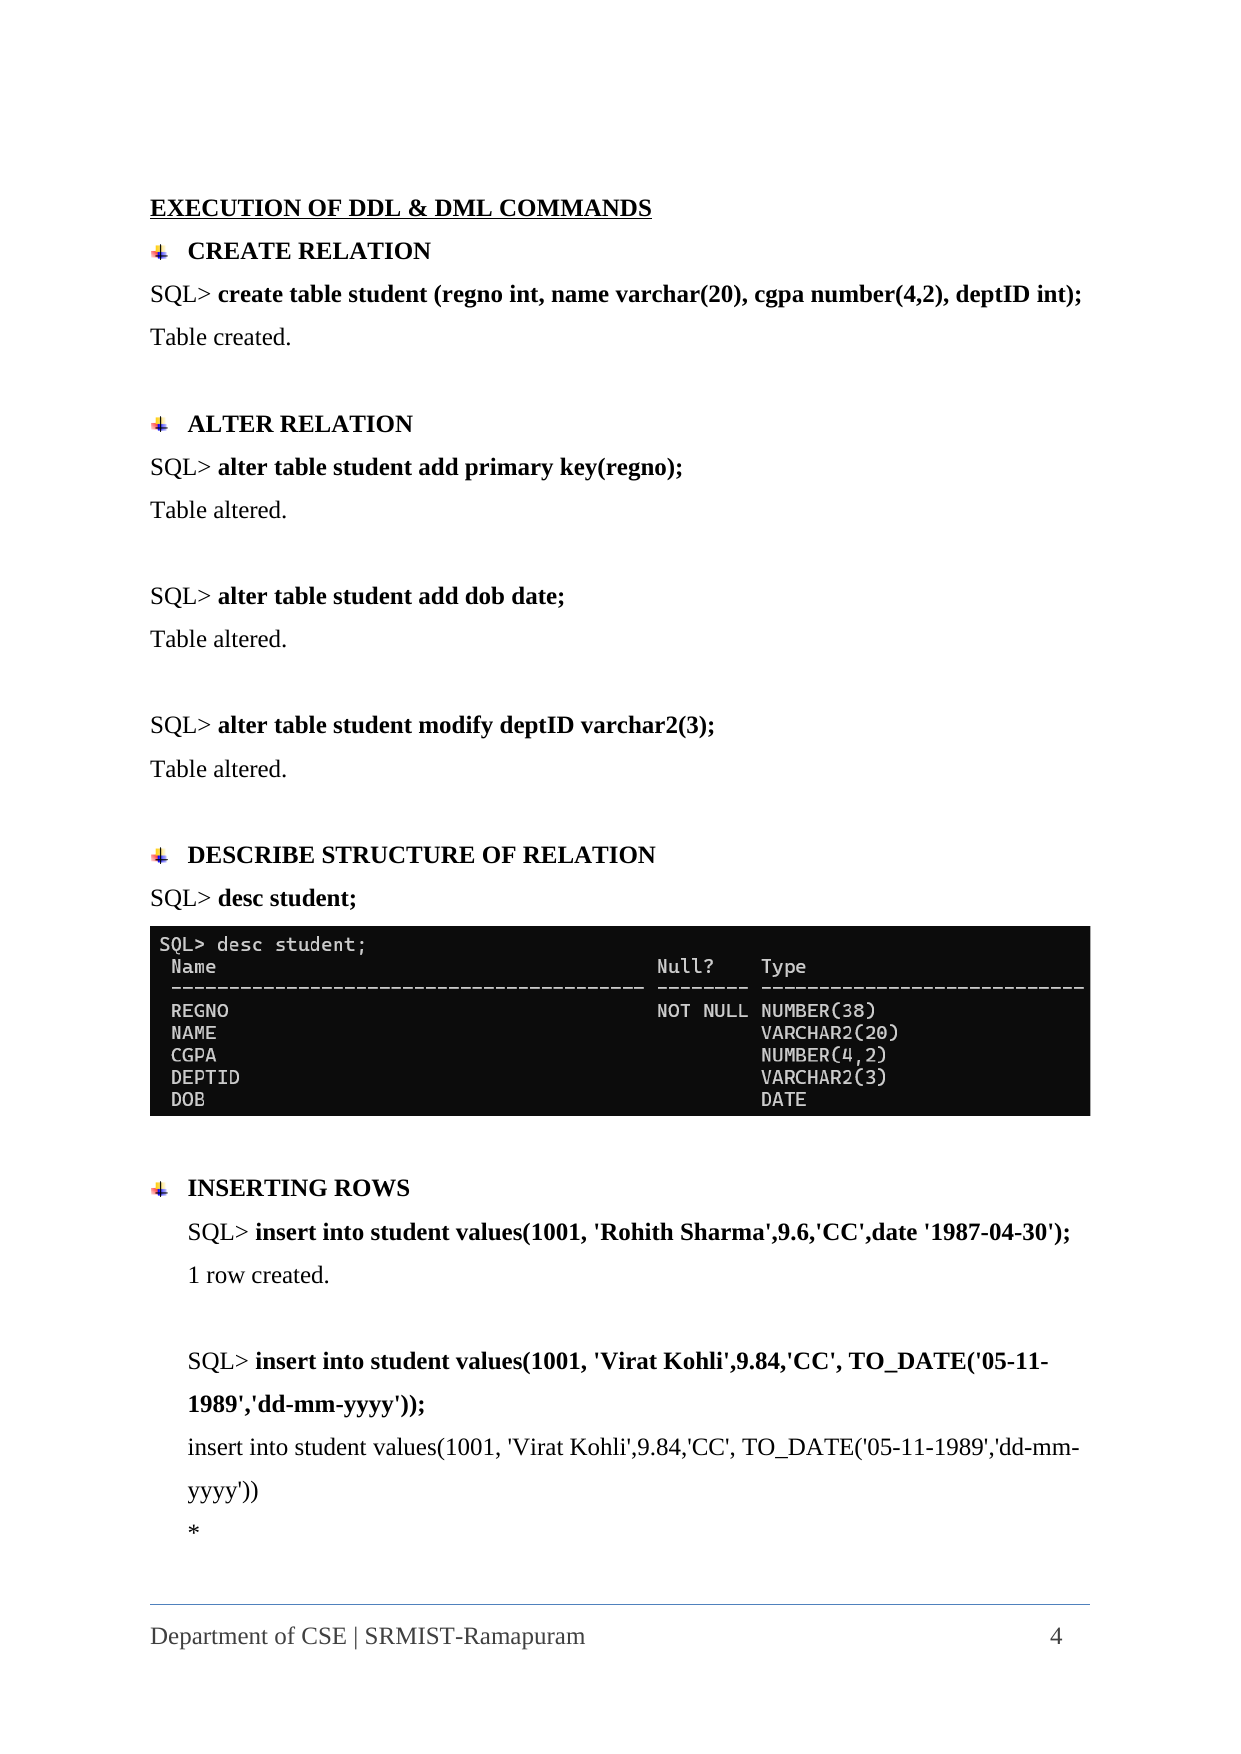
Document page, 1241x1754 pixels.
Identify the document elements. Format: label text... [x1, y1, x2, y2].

text Table altered. [150, 495, 1090, 524]
list CREATE RELATION [150, 236, 1090, 265]
text SQL> insert into student values(1001, 'Rohith Sharma',9.6,'CC',date '1987-04-30'); [187, 1217, 1090, 1245]
text SQL> alter table student add primary key(regno); [150, 452, 1090, 481]
text SQL> alter table student add dob date; [150, 581, 1090, 610]
text Table altered. [150, 754, 1090, 782]
text SQL> insert into student values(1001, 'Virat Kohli',9.84,'CC', TO_DATE('05-11-1989','dd-mm-yyyy')); [187, 1346, 1090, 1418]
text Table altered. [150, 624, 1090, 653]
text Table created. [150, 322, 1090, 351]
text SQL> desc student; [150, 883, 1090, 912]
text SQL> alter table student modify deptID varchar2(3); [150, 711, 1090, 739]
picture [151, 846, 168, 864]
text insert into student values(1001, 'Virat Kohli',9.84,'CC', TO_DATE('05-11-1989','dd-mm-yyyy')) [187, 1432, 1090, 1504]
list ALTER RELATION [150, 409, 1090, 437]
picture [151, 415, 168, 432]
text EXECUTION OF DDL & DML COMMANDS [150, 193, 1090, 222]
text * [187, 1518, 1090, 1547]
text 1 row created. [187, 1260, 1090, 1288]
picture [151, 1180, 168, 1197]
list DESCRIBE STRUCTURE OF RELATION [150, 840, 1090, 869]
picture [150, 926, 1091, 1116]
picture [151, 243, 168, 260]
text SQL> create table student (regno int, name varchar(20), cgpa number(4,2), deptID int); [150, 279, 1090, 308]
list INSERTING ROWS [150, 1173, 1090, 1202]
